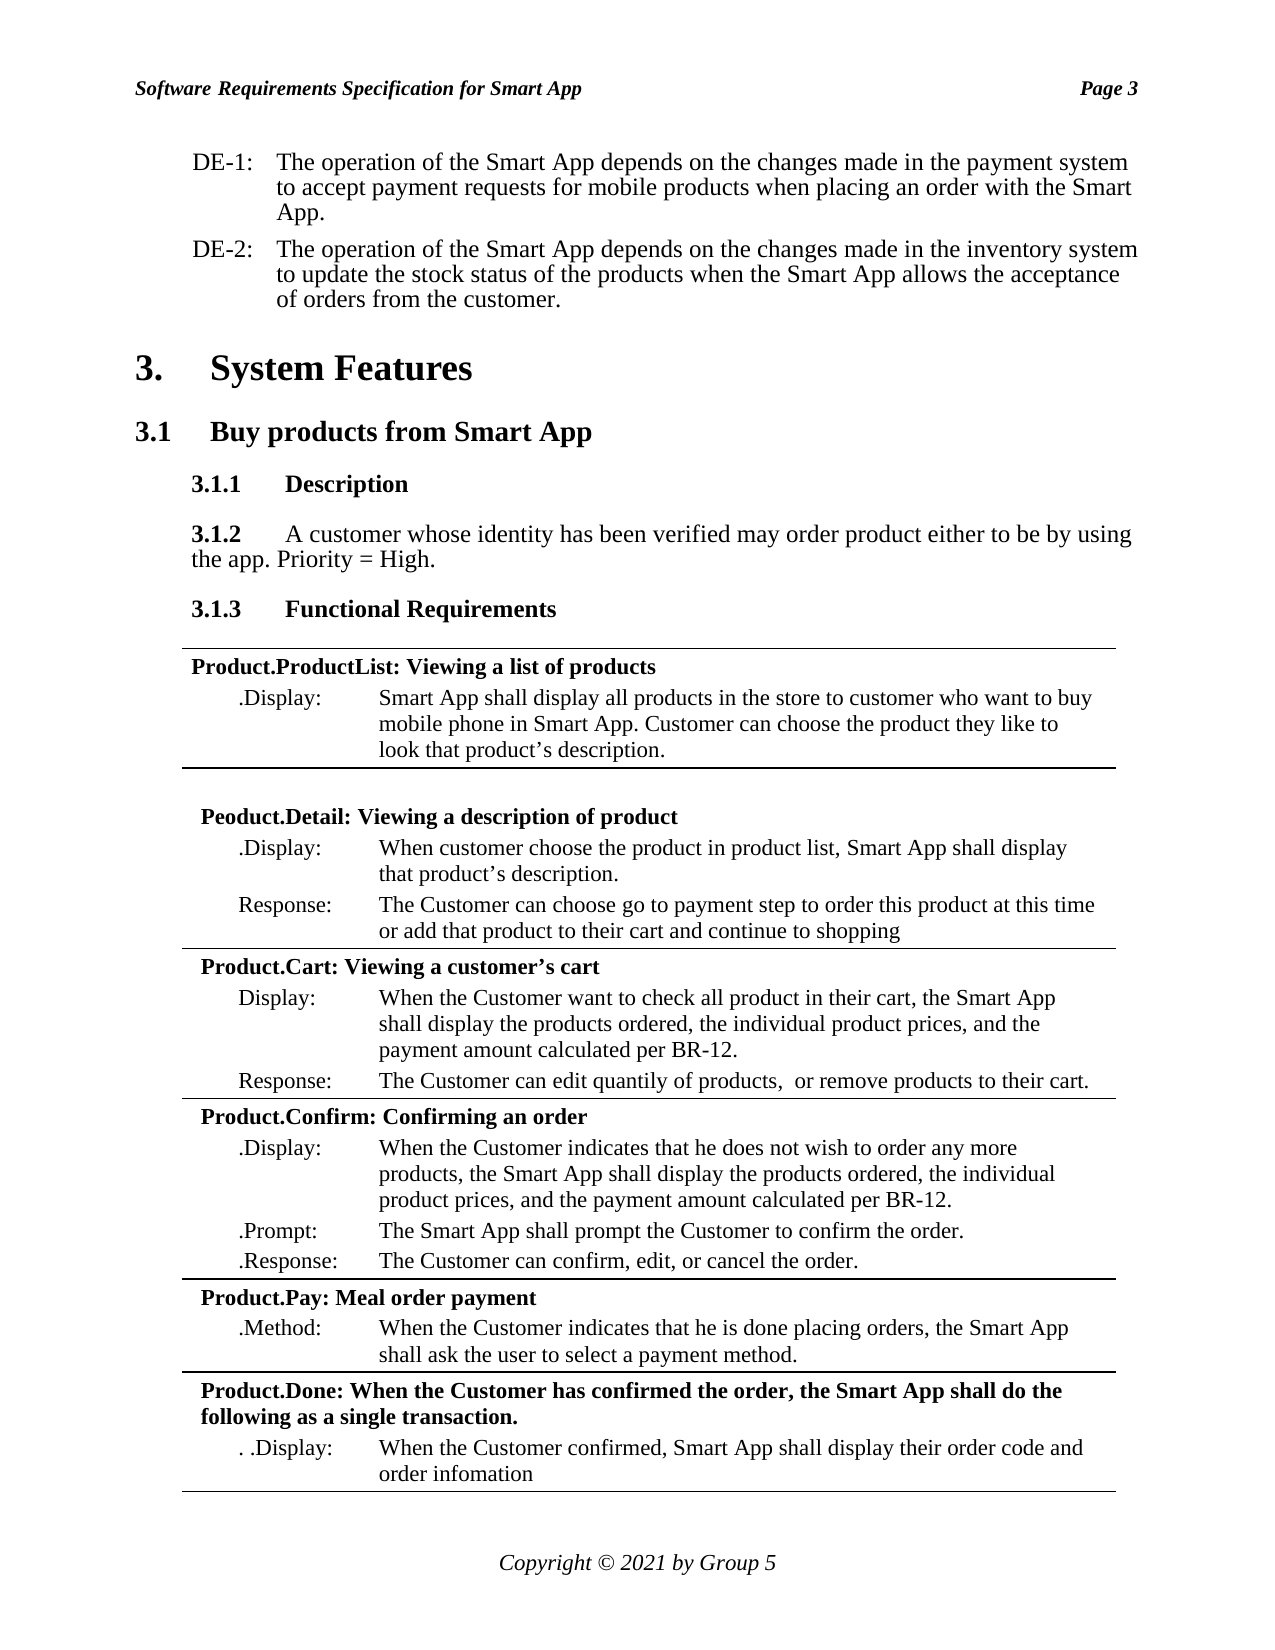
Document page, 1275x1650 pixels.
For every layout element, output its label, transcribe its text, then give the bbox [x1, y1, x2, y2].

list DE-2: The operation of the Smart App depends on the changes made in the inventory system to update the stock status of the products when the Smart App allows the acceptance of orders from the customer. [192, 237, 1140, 312]
table_cell Product.Done: When the Customer has confirmed the order, the Smart App shall do the following as a single transaction. . .Display: When the Customer confirmed, Smart App shall display their order code and order infomation [182, 1373, 1116, 1491]
subtitle A customer whose identity has been verified may order product either to be by using the app. Priority = High. [191, 522, 1140, 572]
table_cell Product.Pay: Meal order payment .Method: When the Customer indicates that he is done placing orders, the Smart App shall ask the user to select a payment method. [182, 1280, 1116, 1371]
subtitle Functional Requirements [191, 597, 1140, 622]
table_cell Peoduct.Detail: Viewing a description of product .Display: When customer choose the product in product list, Smart App shall display that product’s description. Response: The Customer can choose go to payment step to order this product at this time or add that product to their cart and continue to shopping [182, 769, 1116, 947]
subtitle Description [191, 472, 1140, 497]
table_cell Product.Confirm: Confirming an order .Display: When the Customer indicates that he does not wish to order any more products, the Smart App shall display the products ordered, the individual product prices, and the payment amount calculated per BR-12. .Prompt: The Smart App shall prompt the Customer to confirm the order. .Response: The Customer can confirm, edit, or cancel the order. [182, 1099, 1116, 1278]
list DE-1: The operation of the Smart App depends on the changes made in the payment system to accept payment requests for mobile products when placing an order with the Smart App. [192, 150, 1140, 225]
subtitle Buy products from Smart App [135, 414, 1140, 447]
subtitle System Features [135, 346, 1140, 389]
table_header Product.ProductList: Viewing a list of products .Display: Smart App shall display all products in the store to customer who want to buy mobile phone in Smart App. Customer can choose the product they like to look that product’s description. [182, 649, 1116, 767]
table_cell Product.Cart: Viewing a customer’s cart Display: When the Customer want to check all product in their cart, the Smart App shall display the products ordered, the individual product prices, and the payment amount calculated per BR-12. Response: The Customer can edit quantily of products, or remove products to their cart. [182, 949, 1116, 1097]
